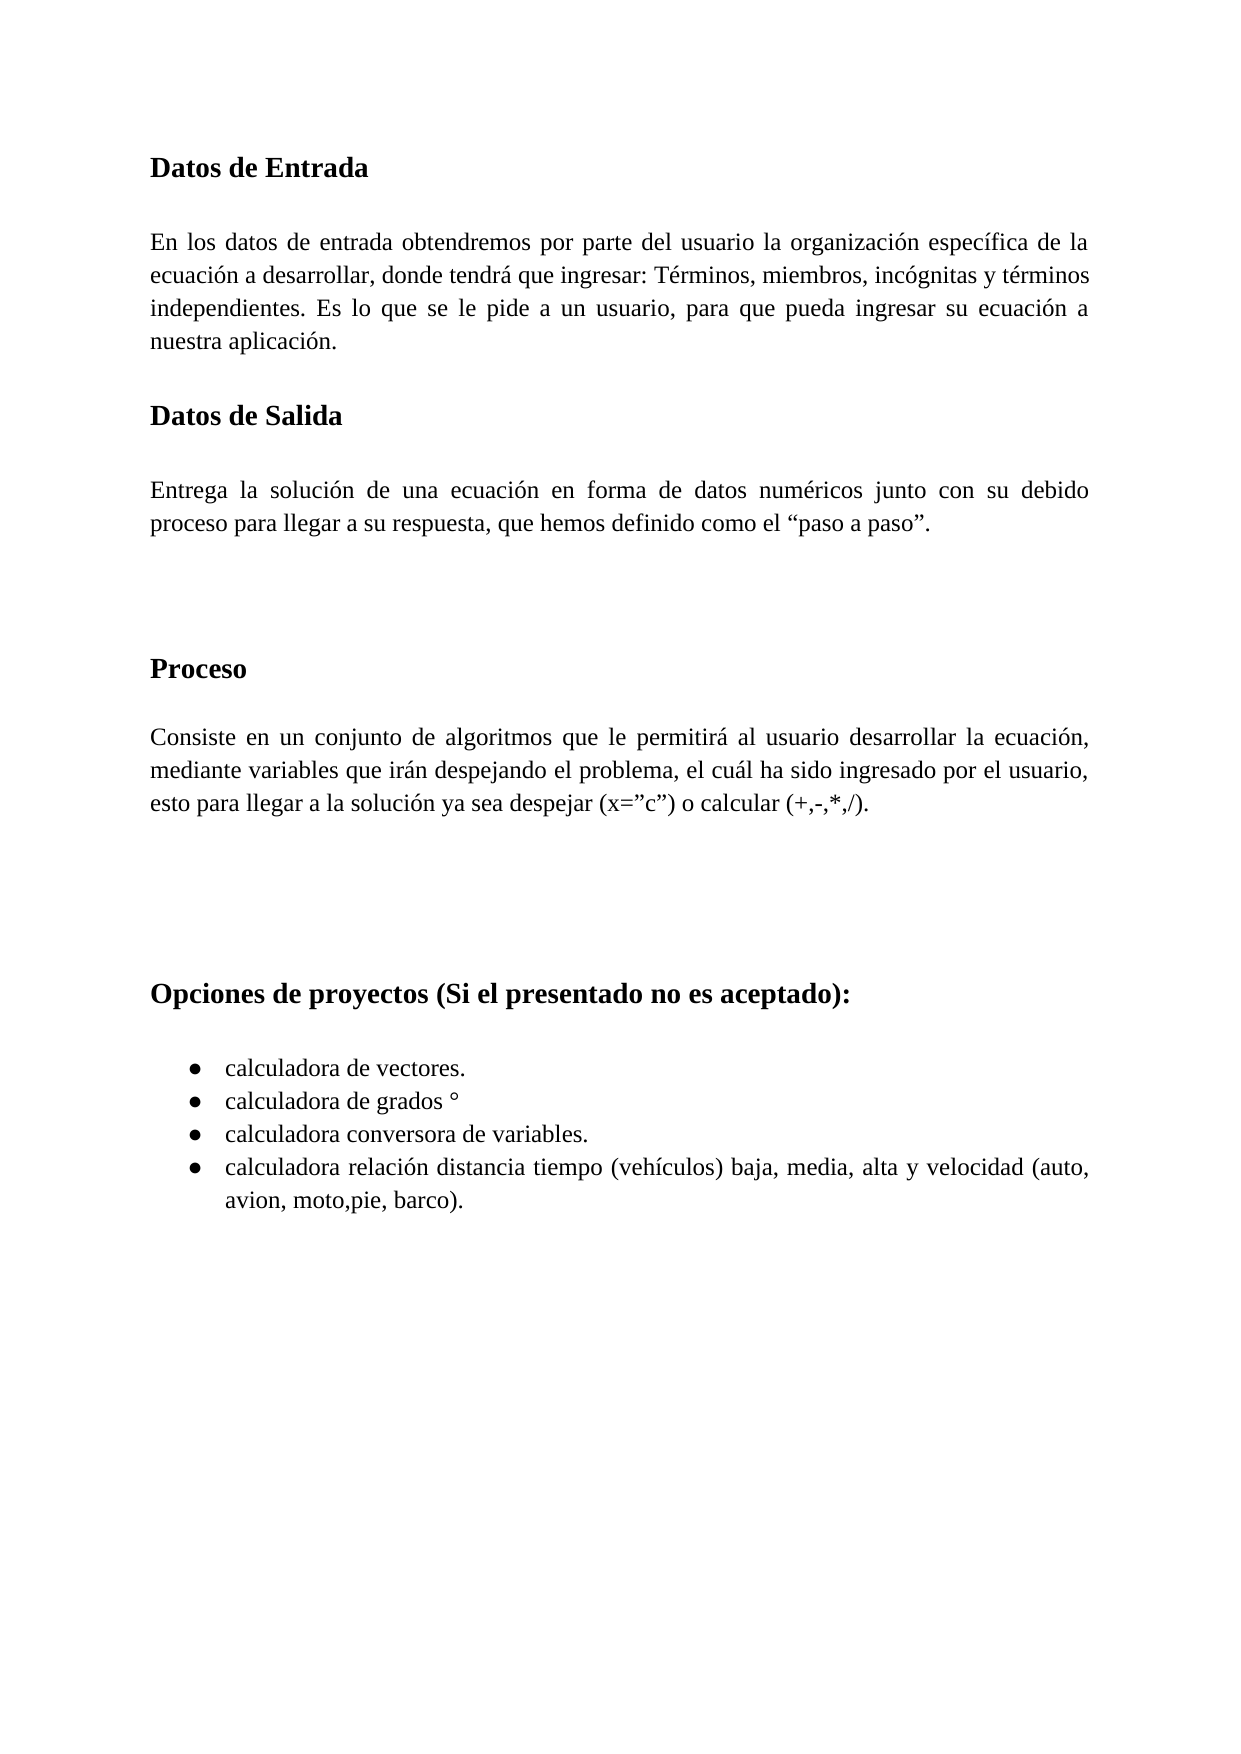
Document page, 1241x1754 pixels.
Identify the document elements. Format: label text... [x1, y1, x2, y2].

list calculadora de vectores. [187, 1053, 1090, 1082]
text Opciones de proyectos (Si el presentado no es aceptado): [150, 976, 1090, 1009]
text Entrega la solución de una ecuación en forma de datos numéricos junto con su debido proceso para llegar a su respuesta, que hemos definido como el “paso a paso”. [150, 475, 1090, 537]
text Consiste en un conjunto de algoritmos que le permitirá al usuario desarrollar la ecuación, mediante variables que irán despejando el problema, el cuál ha sido ingresado por el usuario, esto para llegar a la solución ya sea despejar (x=”c”) o calcular (+,-,*,/). [150, 722, 1090, 817]
text Datos de Salida [150, 398, 1090, 431]
text En los datos de entrada obtendremos por parte del usuario la organización específica de la ecuación a desarrollar, donde tendrá que ingresar: Términos, miembros, incógnitas y términos independientes. Es lo que se le pide a un usuario, para que pueda ingresar su ecuación a nuestra aplicación. [150, 227, 1090, 355]
list calculadora conversora de variables. [187, 1119, 1090, 1148]
text Proceso [150, 651, 1090, 684]
list calculadora relación distancia tiempo (vehículos) baja, media, alta y velocidad (auto, avion, moto,pie, barco). [187, 1152, 1090, 1214]
list calculadora de grados ° [187, 1086, 1090, 1114]
text Datos de Entrada [150, 150, 1090, 183]
